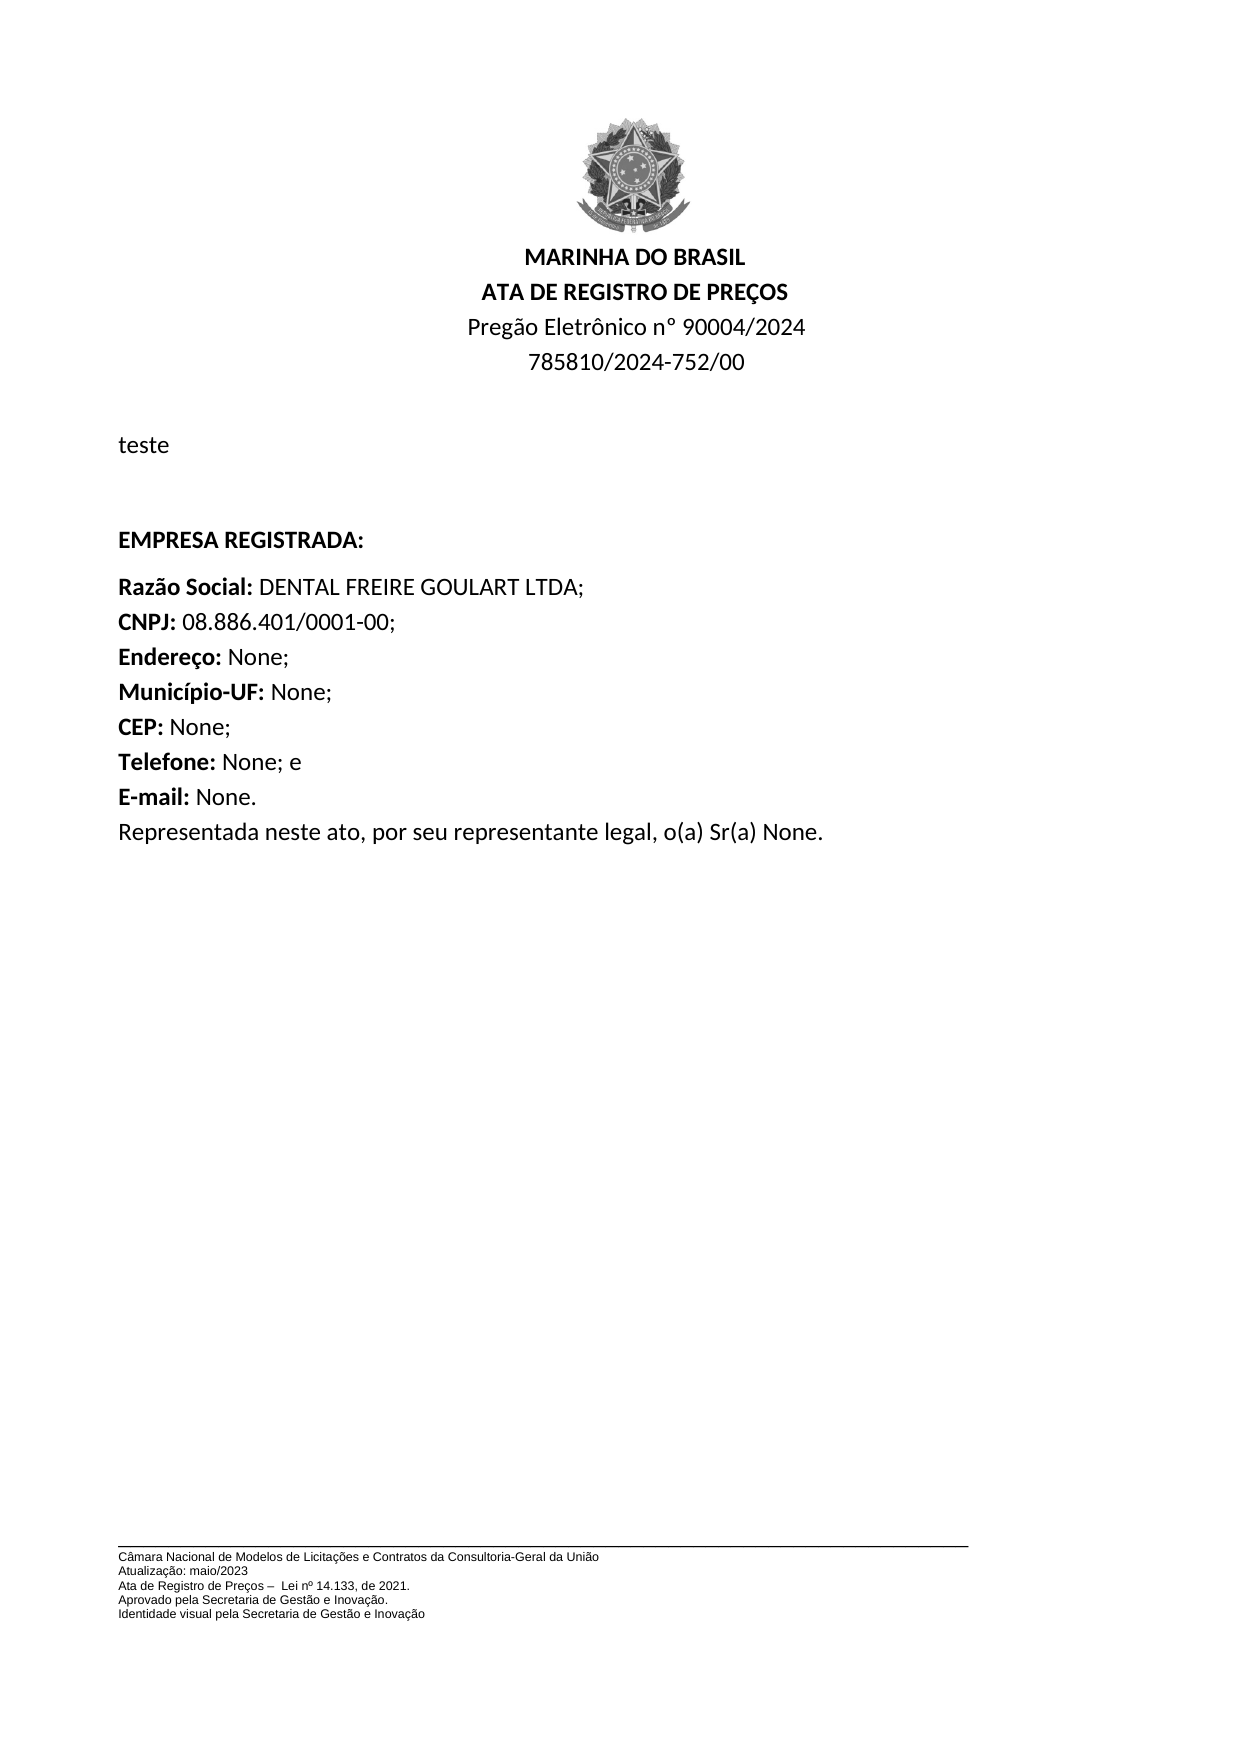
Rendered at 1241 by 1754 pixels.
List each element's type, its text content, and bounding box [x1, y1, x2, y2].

text EMPRESA REGISTRADA: [118, 524, 1154, 554]
text MARINHA DO BRASIL [118, 241, 1152, 272]
text teste [118, 429, 1154, 459]
text ATA DE REGISTRO DE PREÇOS [118, 276, 1152, 307]
text Razão Social: DENTAL FREIRE GOULART LTDA; CNPJ: 08.886.401/0001-00; Endereço: None; Município-UF: None; CEP: None; Telefone: None; e E-mail: None. Representada neste ato, por seu representante legal, o(a) Sr(a) None. [118, 571, 1152, 886]
text Pregão Eletrônico nº 90004/2024 785810/2024-752/00 [118, 311, 1155, 377]
picture [575, 118, 694, 237]
